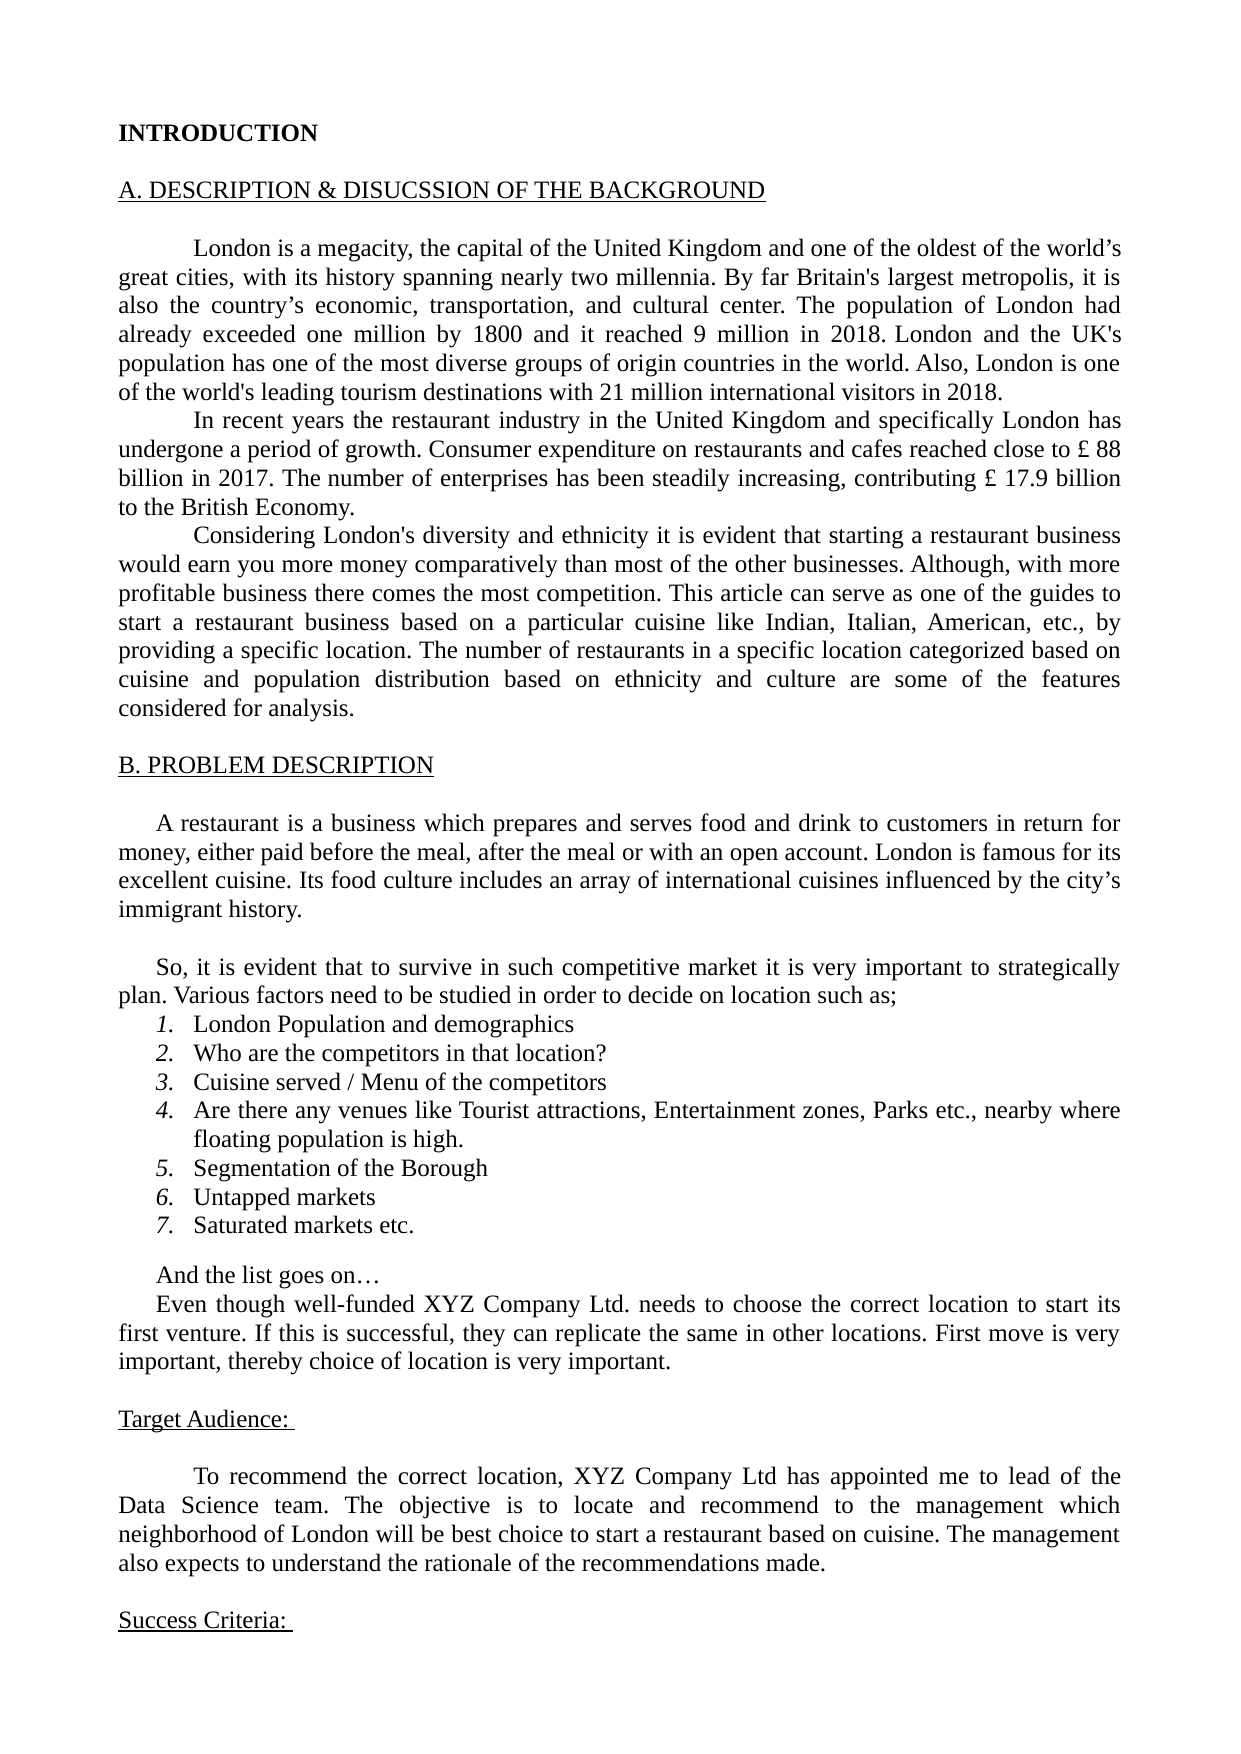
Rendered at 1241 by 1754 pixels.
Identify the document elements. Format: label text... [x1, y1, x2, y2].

text Success Criteria: [118, 1605, 1122, 1634]
list Saturated markets etc. [156, 1211, 1122, 1239]
text Even though well-funded XYZ Company Ltd. needs to choose the correct location to start its first venture. If this is successful, they can replicate the same in other locations. First move is very important, thereby choice of location is very important. [118, 1289, 1122, 1375]
list Cuisine served / Menu of the competitors [156, 1067, 1122, 1096]
text Considering London's diversity and ethnicity it is evident that starting a restaurant business would earn you more money comparatively than most of the other businesses. Although, with more profitable business there comes the most competition. This article can serve as one of the guides to start a restaurant business based on a particular cuisine like Indian, Italian, American, etc., by providing a specific location. The number of restaurants in a specific location categorized based on cuisine and population distribution based on ethnicity and culture are some of the features considered for analysis. [118, 521, 1122, 722]
text Target Audience: [118, 1404, 1122, 1433]
text In recent years the restaurant industry in the United Kingdom and specifically London has undergone a period of growth. Consumer expenditure on restaurants and cafes reached close to £ 88 billion in 2017. The number of enterprises has been steadily increasing, contributing £ 17.9 billion to the British Economy. [118, 406, 1122, 521]
text A restaurant is a business which prepares and serves food and drink to customers in return for money, either paid before the meal, after the meal or with an open account. London is famous for its excellent cuisine. Its food culture includes an array of international cuisines influenced by the city’s immigrant history. [118, 808, 1122, 923]
text B. PROBLEM DESCRIPTION [118, 751, 1122, 779]
list Who are the competitors in that location? [156, 1038, 1122, 1067]
list Segmentation of the Borough [156, 1153, 1122, 1182]
list London Population and demographics [156, 1009, 1122, 1038]
text A. DESCRIPTION & DISUCSSION OF THE BACKGROUND [118, 176, 1122, 204]
text INTRODUCTION [118, 118, 1122, 147]
list Are there any venues like Tourist attractions, Entertainment zones, Parks etc., nearby where floating population is high. [156, 1096, 1122, 1153]
text To recommend the correct location, XYZ Company Ltd has appointed me to lead of the Data Science team. The objective is to locate and recommend to the management which neighborhood of London will be best choice to start a restaurant based on cuisine. The management also expects to understand the rationale of the recommendations made. [118, 1461, 1122, 1576]
text London is a megacity, the capital of the United Kingdom and one of the oldest of the world’s great cities, with its history spanning nearly two millennia. By far Britain's largest metropolis, it is also the country’s economic, transportation, and cultural center. The population of London had already exceeded one million by 1800 and it reached 9 million in 2018. London and the UK's population has one of the most diverse groups of origin countries in the world. Also, London is one of the world's leading tourism destinations with 21 million international visitors in 2018. [118, 233, 1122, 406]
list Untapped markets [156, 1182, 1122, 1211]
text So, it is evident that to survive in such competitive market it is very important to strategically plan. Various factors need to be studied in order to decide on location such as; [118, 952, 1122, 1009]
text And the list goes on… [156, 1260, 1122, 1289]
